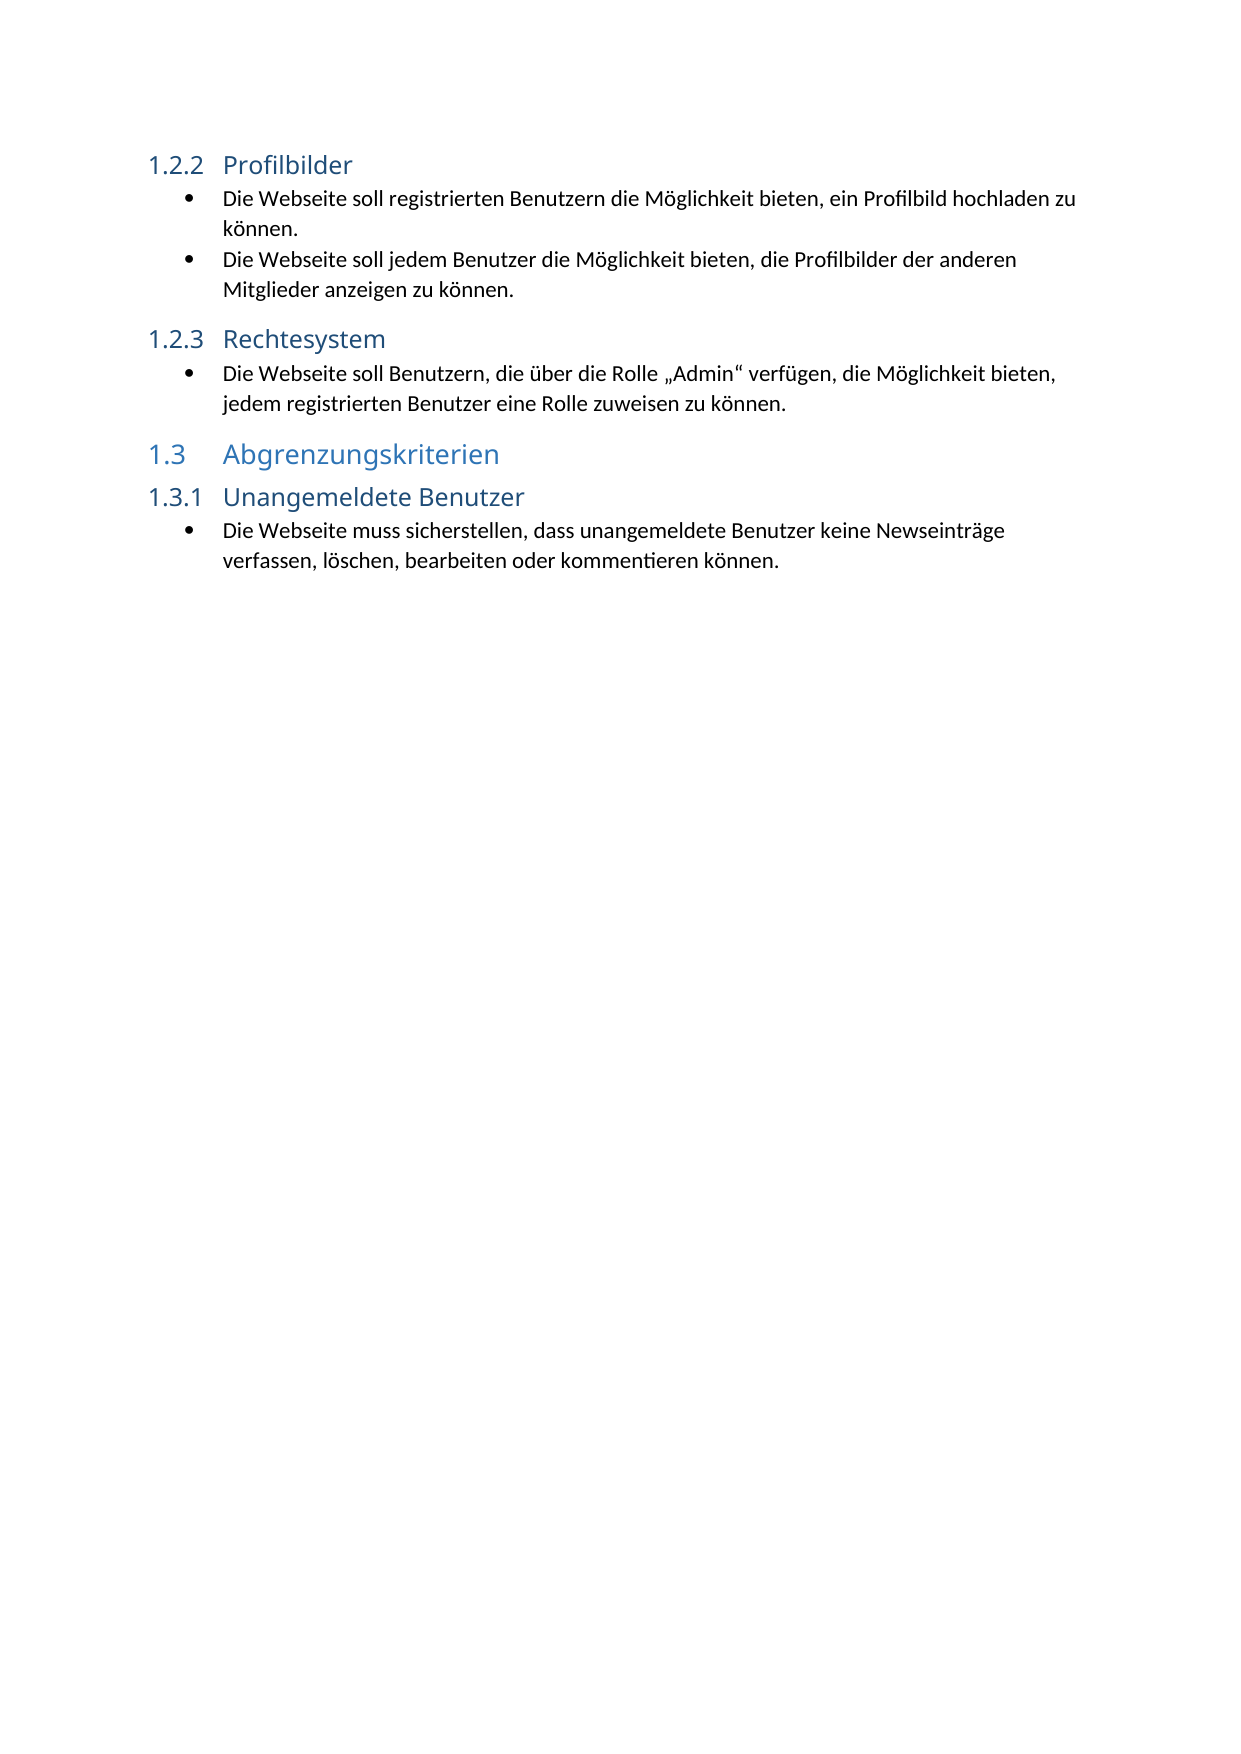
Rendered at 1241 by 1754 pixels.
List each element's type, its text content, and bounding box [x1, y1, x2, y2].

subtitle Abgrenzungskriterien [148, 436, 1093, 473]
list Die Webseite soll registrierten Benutzern die Möglichkeit bieten, ein Profilbild hochladen zu können. [185, 184, 1093, 243]
subtitle Profilbilder [148, 148, 1093, 182]
subtitle Unangemeldete Benutzer [148, 480, 1093, 514]
subtitle Rechtesystem [148, 322, 1093, 356]
list Die Webseite soll Benutzern, die über die Rolle „Admin“ verfügen, die Möglichkeit bieten, jedem registrierten Benutzer eine Rolle zuweisen zu können. [185, 359, 1093, 417]
list Die Webseite muss sicherstellen, dass unangemeldete Benutzer keine Newseinträge verfassen, löschen, bearbeiten oder kommentieren können. [185, 516, 1093, 575]
list Die Webseite soll jedem Benutzer die Möglichkeit bieten, die Profilbilder der anderen Mitglieder anzeigen zu können. [185, 245, 1093, 303]
